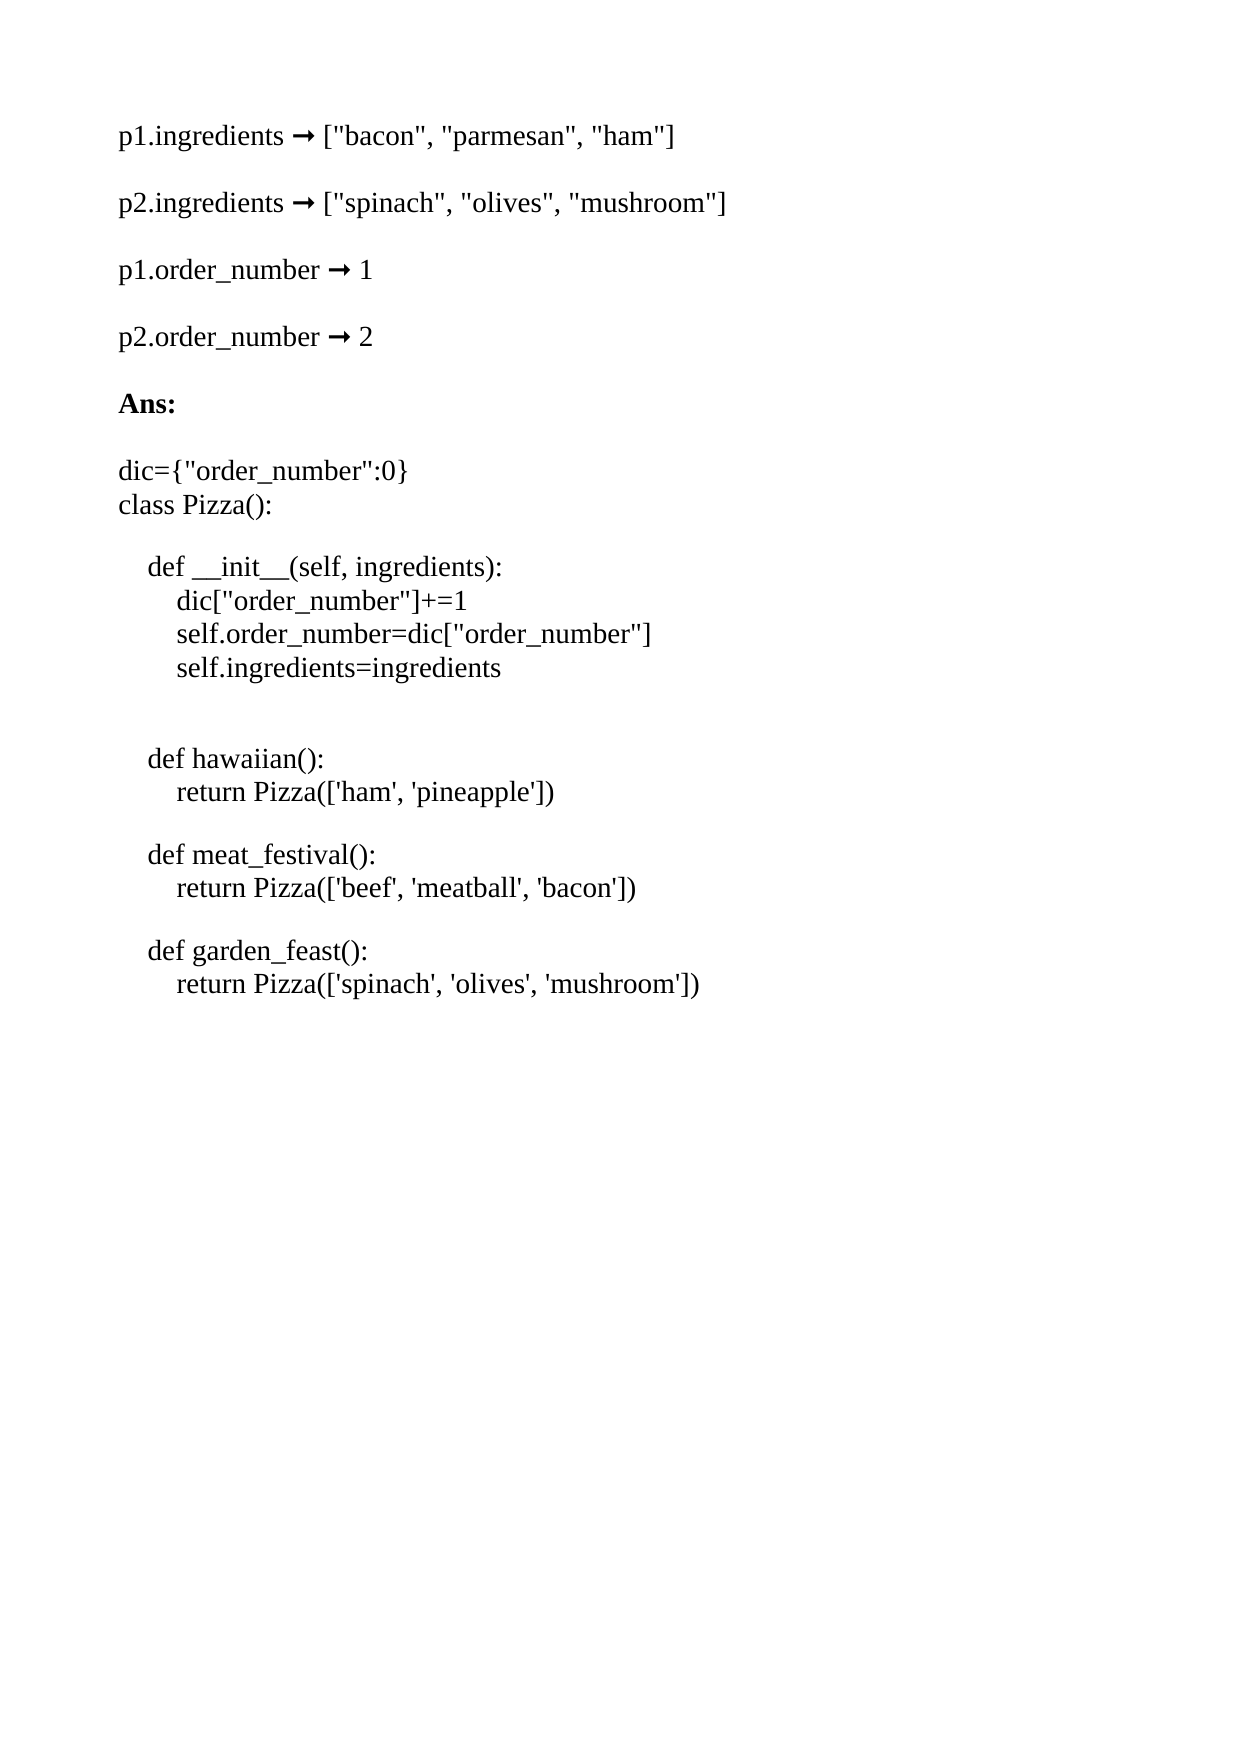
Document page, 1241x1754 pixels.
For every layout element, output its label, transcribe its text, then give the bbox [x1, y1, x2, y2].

text def hawaiian(): [118, 741, 1122, 774]
text dic={"order_number":0} [118, 453, 1122, 487]
text self.ingredients=ingredients [118, 650, 1122, 683]
text def __init__(self, ingredients): [118, 549, 1122, 583]
text p1.ingredients ➞ ["bacon", "parmesan", "ham"] [118, 118, 1122, 152]
text p2.ingredients ➞ ["spinach", "olives", "mushroom"] [118, 185, 1122, 219]
text dic["order_number"]+=1 [118, 583, 1122, 616]
text self.order_number=dic["order_number"] [118, 616, 1122, 650]
text p2.order_number ➞ 2 [118, 319, 1122, 353]
text return Pizza(['spinach', 'olives', 'mushroom']) [118, 966, 1122, 1000]
text class Pizza(): [118, 487, 1122, 521]
text return Pizza(['beef', 'meatball', 'bacon']) [118, 870, 1122, 904]
text Ans: [118, 386, 1122, 420]
text return Pizza(['ham', 'pineapple']) [118, 774, 1122, 808]
text def meat_festival(): [118, 837, 1122, 870]
text p1.order_number ➞ 1 [118, 252, 1122, 286]
text def garden_feast(): [118, 933, 1122, 966]
